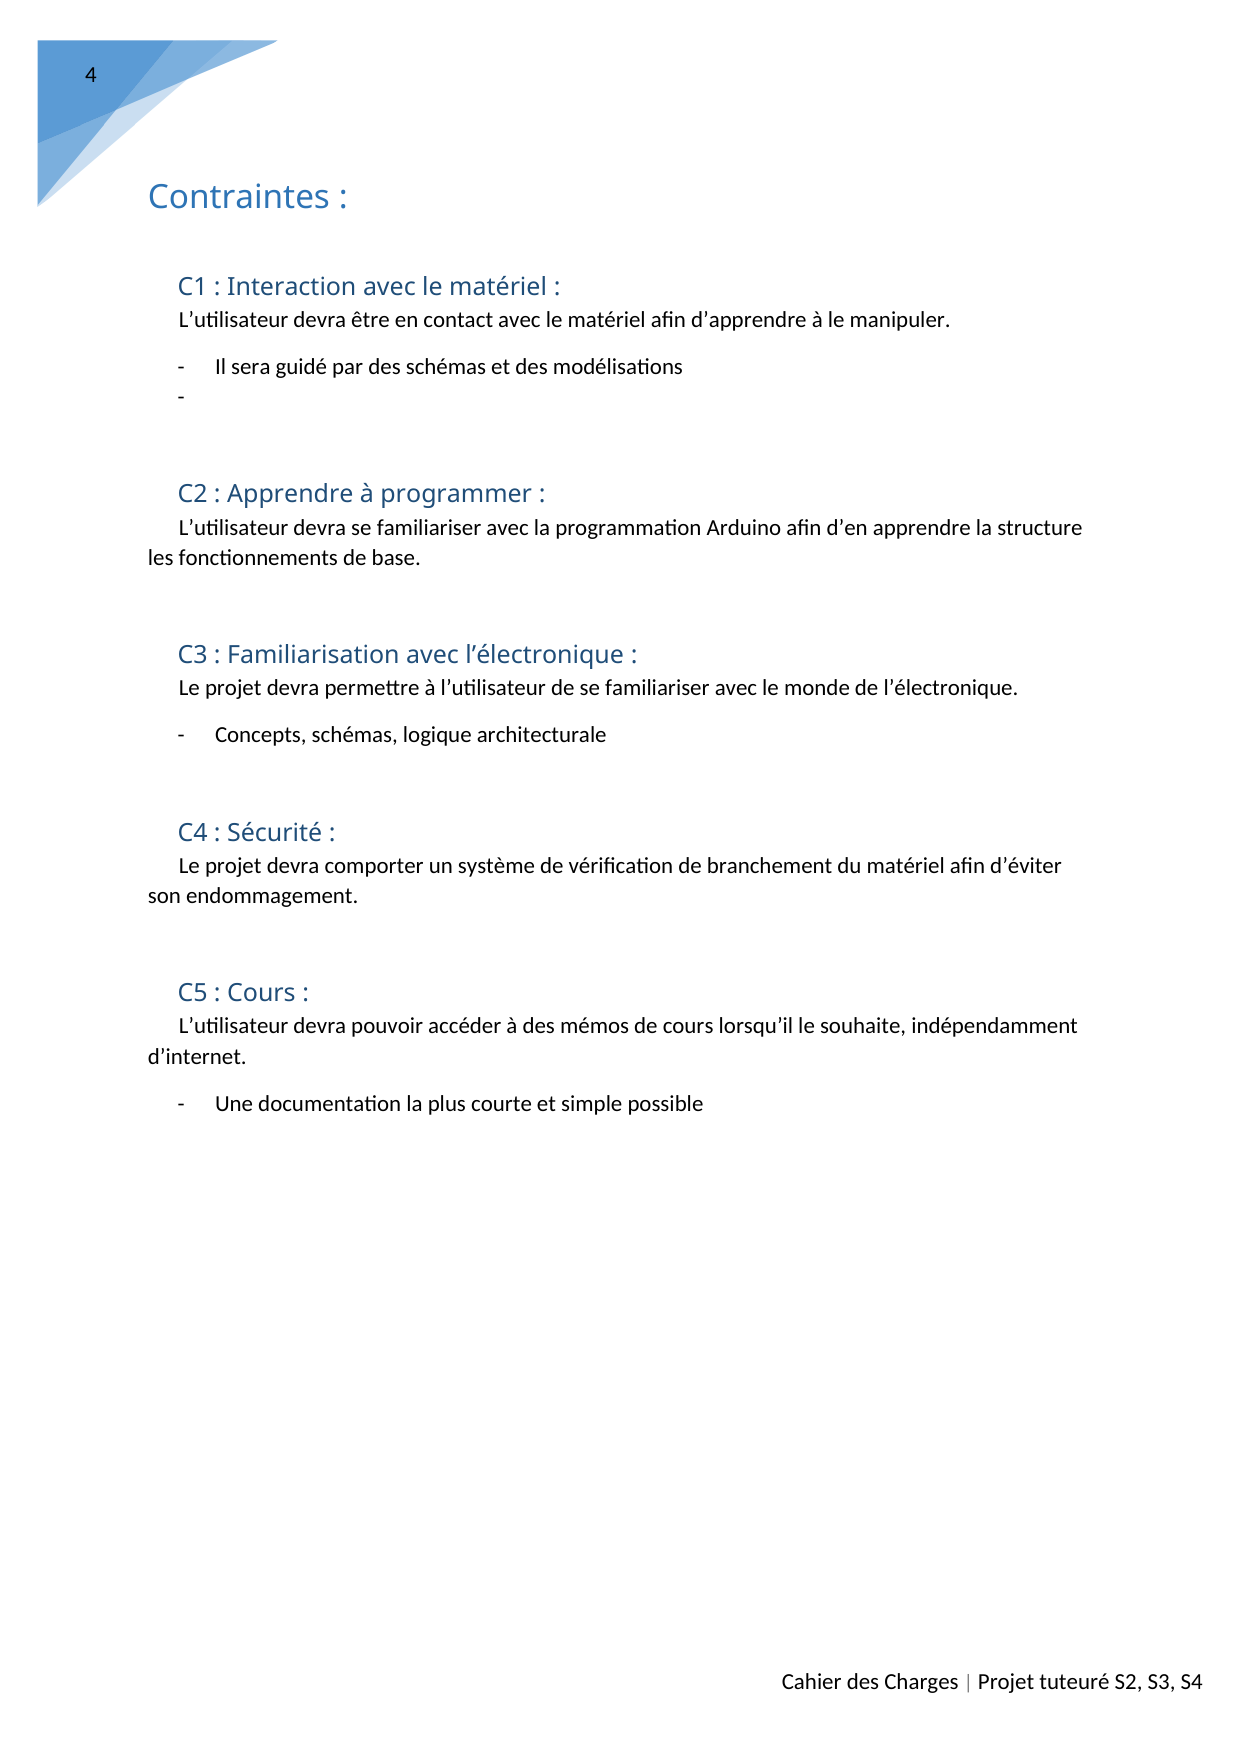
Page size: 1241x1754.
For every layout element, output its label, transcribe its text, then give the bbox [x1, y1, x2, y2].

list Il sera guidé par des schémas et des modélisations [177, 352, 1093, 380]
subtitle C2 : Apprendre à programmer : [177, 476, 1093, 510]
subtitle C3 : Familiarisation avec l’électronique : [177, 637, 1093, 671]
text L’utilisateur devra être en contact avec le matériel afin d’apprendre à le manipuler. [148, 305, 1093, 333]
picture [37, 40, 279, 209]
subtitle C4 : Sécurité : [177, 814, 1093, 848]
list Concepts, schémas, logique architecturale [177, 720, 1093, 748]
text L’utilisateur devra se familiariser avec la programmation Arduino afin d’en apprendre la structure les fonctionnements de base. [148, 513, 1093, 571]
text Le projet devra permettre à l’utilisateur de se familiariser avec le monde de l’électronique. [148, 673, 1093, 702]
list Une documentation la plus courte et simple possible [177, 1089, 1093, 1117]
text Le projet devra comporter un système de vérification de branchement du matériel afin d’éviter son endommagement. [148, 851, 1093, 909]
subtitle C1 : Interaction avec le matériel : [177, 268, 1093, 302]
subtitle C5 : Cours : [177, 975, 1093, 1009]
subtitle Contraintes : [148, 173, 1093, 218]
text L’utilisateur devra pouvoir accéder à des mémos de cours lorsqu’il le souhaite, indépendamment d’internet. [148, 1012, 1093, 1070]
